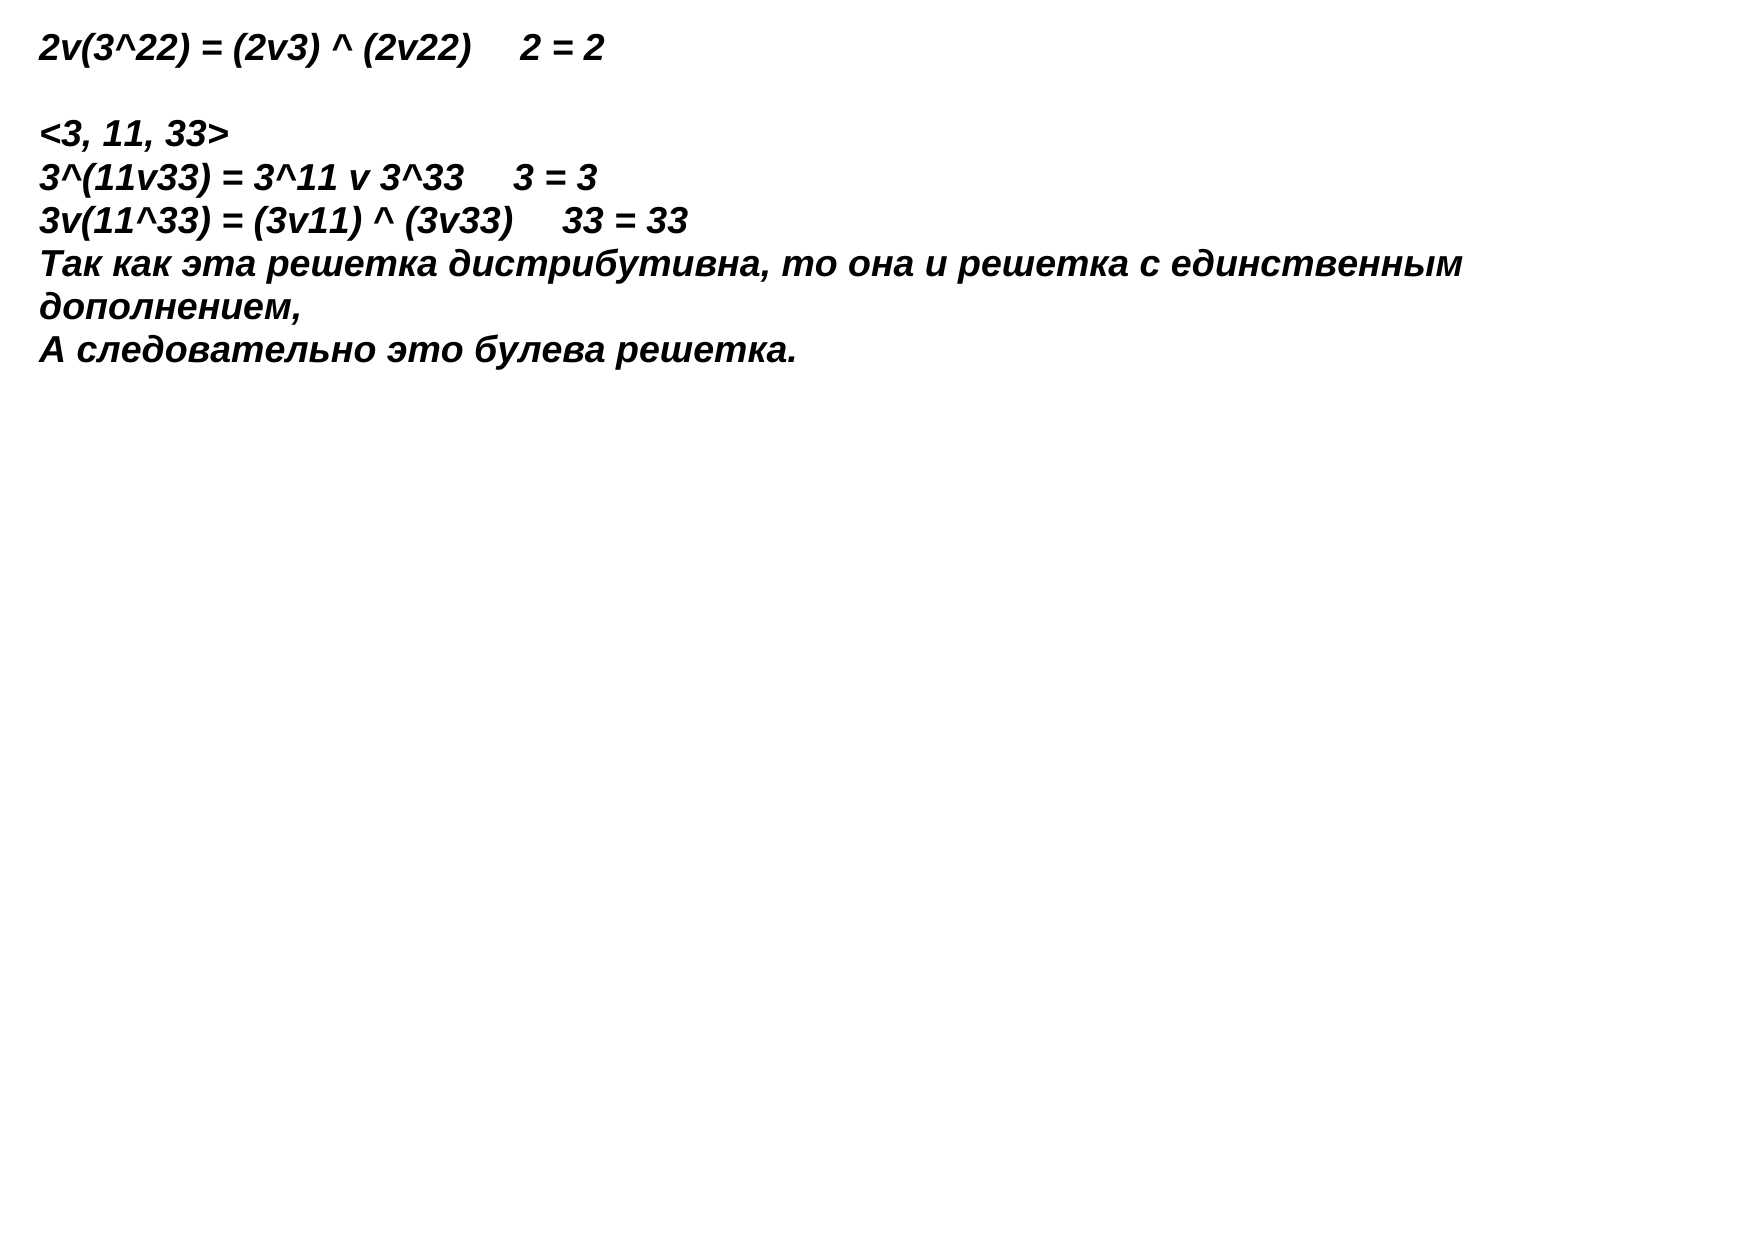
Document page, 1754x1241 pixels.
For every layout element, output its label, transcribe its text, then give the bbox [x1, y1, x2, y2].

text <3, 11, 33> [39, 112, 1729, 155]
text 3v(11^33) = (3v11) ^ (3v33)  33 = 33 [39, 198, 1729, 241]
text 2v(3^22) = (2v3) ^ (2v22)  2 = 2 [39, 25, 1729, 68]
text А следовательно это булева решетка. [39, 327, 1729, 370]
text Так как эта решетка дистрибутивна, то она и решетка с единственным дополнением, [39, 241, 1729, 327]
text 3^(11v33) = 3^11 v 3^33  3 = 3 [39, 155, 1729, 198]
